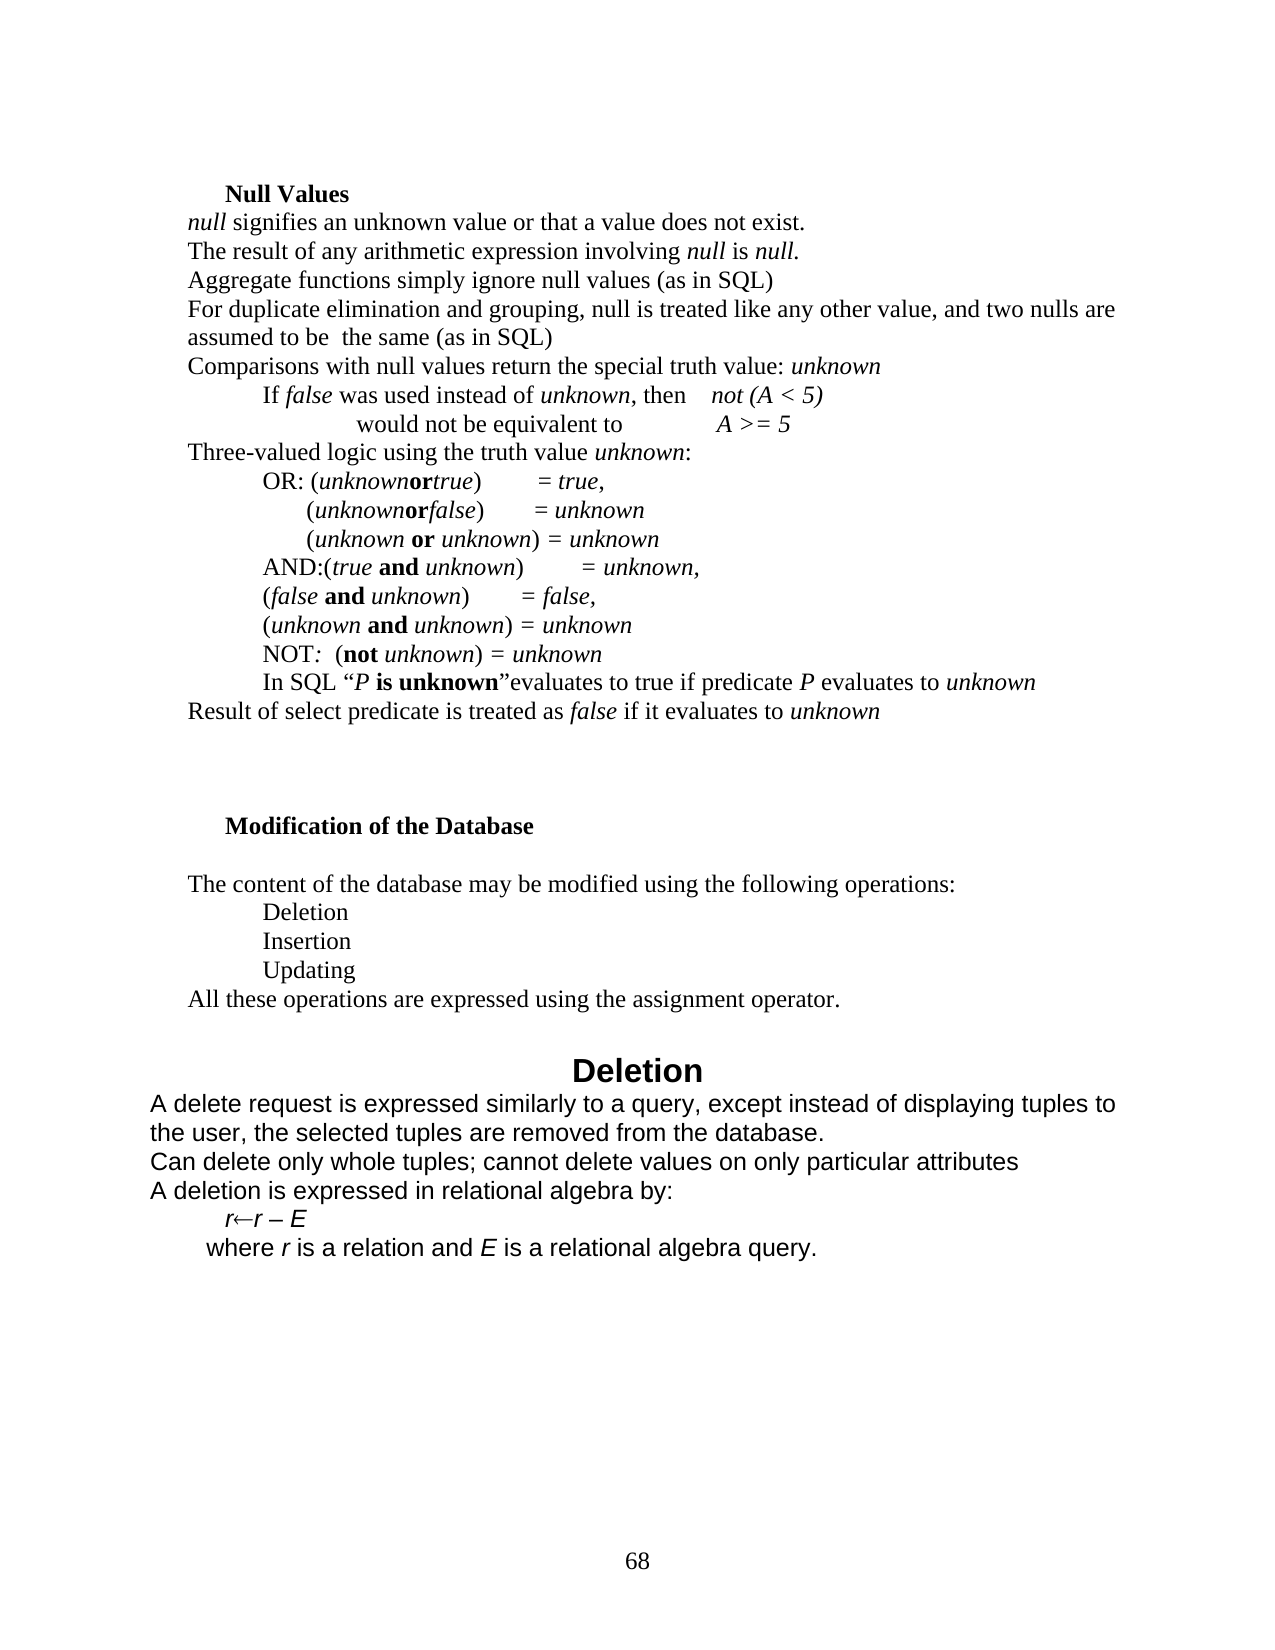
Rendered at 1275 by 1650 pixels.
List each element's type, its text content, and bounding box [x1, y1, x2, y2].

text Aggregate functions simply ignore null values (as in SQL) [187, 265, 1125, 294]
text null signifies an unknown value or that a value does not exist. [187, 207, 1125, 236]
text A deletion is expressed in relational algebra by: [150, 1176, 1125, 1204]
text In SQL “P is unknown”evaluates to true if predicate P evaluates to unknown [262, 667, 1125, 696]
text Insertion [262, 926, 1125, 955]
text Three-valued logic using the truth value unknown: [187, 437, 1125, 466]
text OR: (unknownortrue) = true, (unknownorfalse) = unknown (unknown or unknown) = unknown [262, 466, 1125, 552]
text Updating [262, 955, 1125, 984]
text The result of any arithmetic expression involving null is null. [187, 236, 1125, 265]
text Result of select predicate is treated as false if it evaluates to unknown [187, 696, 1125, 725]
text Modification of the Database [150, 811, 1125, 840]
text AND:(true and unknown) = unknown, (false and unknown) = false, (unknown and unknown) = unknown [262, 552, 1125, 639]
text For duplicate elimination and grouping, null is treated like any other value, and two nulls are assumed to be the same (as in SQL) [187, 294, 1125, 351]
text Deletion [262, 897, 1125, 926]
text rr – E [150, 1204, 1125, 1233]
text Can delete only whole tuples; cannot delete values on only particular attributes [150, 1147, 1125, 1176]
text Deletion [150, 1051, 1125, 1089]
text Comparisons with null values return the special truth value: unknown [187, 351, 1125, 380]
text NOT: (not unknown) = unknown [262, 639, 1125, 667]
text The content of the database may be modified using the following operations: [187, 869, 1125, 897]
text Null Values [150, 179, 1125, 207]
text A delete request is expressed similarly to a query, except instead of displaying tuples to the user, the selected tuples are removed from the database. [150, 1089, 1125, 1147]
text If false was used instead of unknown, then not (A < 5) would not be equivalent to A >= 5 [262, 380, 1125, 437]
text All these operations are expressed using the assignment operator. [187, 984, 1125, 1012]
text where r is a relation and E is a relational algebra query. [150, 1233, 1125, 1262]
